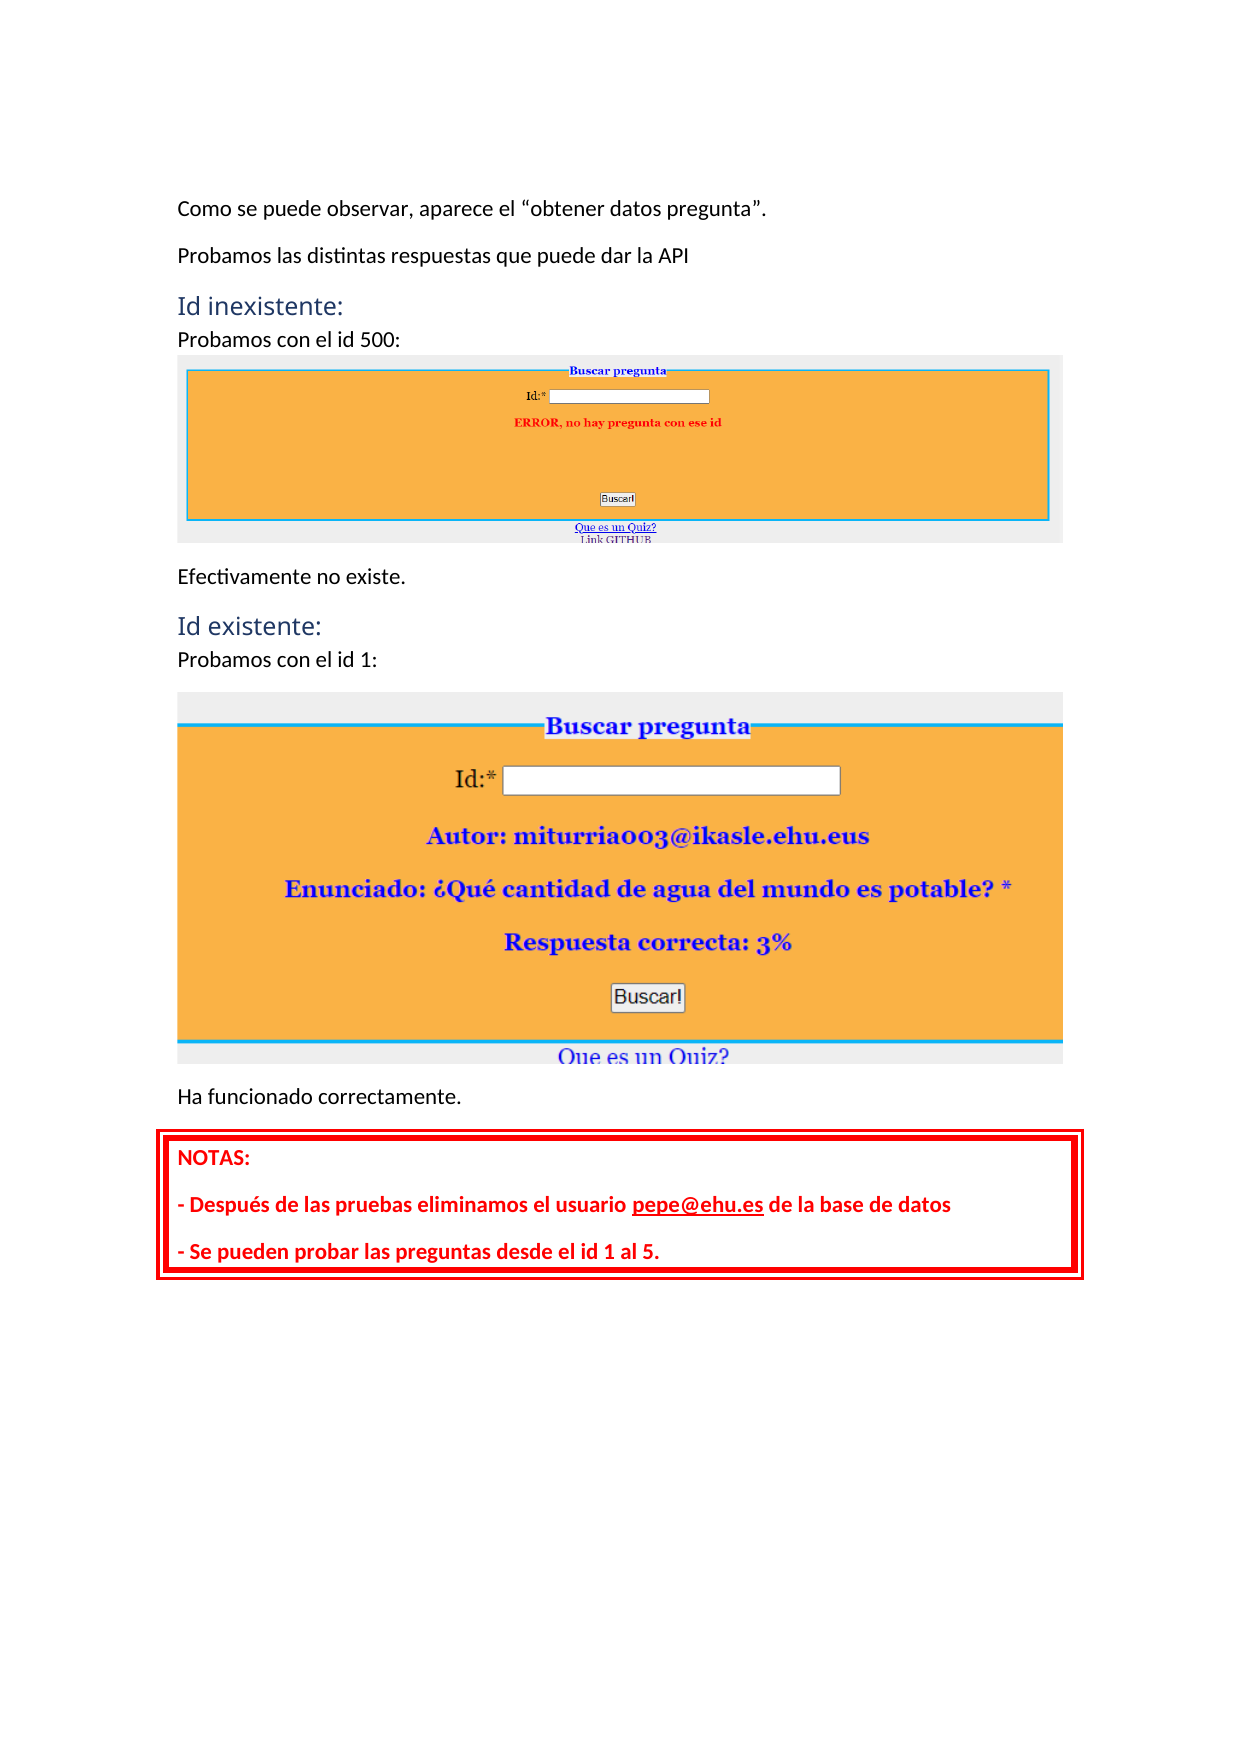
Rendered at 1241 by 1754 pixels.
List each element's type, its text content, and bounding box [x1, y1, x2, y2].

text Ha funcionado correctamente. [177, 1082, 1063, 1110]
picture [177, 692, 1063, 1039]
subtitle Id existente: [177, 609, 1063, 643]
text - Se pueden probar las preguntas desde el id 1 al 5. [160, 1223, 1081, 1277]
text NOTAS: [160, 1132, 1081, 1171]
text - Después de las pruebas eliminamos el usuario pepe@ehu.es de la base de datos [169, 1176, 1071, 1218]
text Probamos las distintas respuestas que puede dar la API [177, 241, 1063, 269]
picture [177, 1044, 1063, 1064]
text Probamos con el id 500: [177, 325, 1063, 355]
text Como se puede observar, aparece el “obtener datos pregunta”. [177, 194, 1063, 222]
text Efectivamente no existe. [177, 562, 1063, 590]
text Probamos con el id 1: [177, 646, 1063, 673]
picture [177, 355, 1063, 543]
subtitle Id inexistente: [177, 288, 1063, 322]
